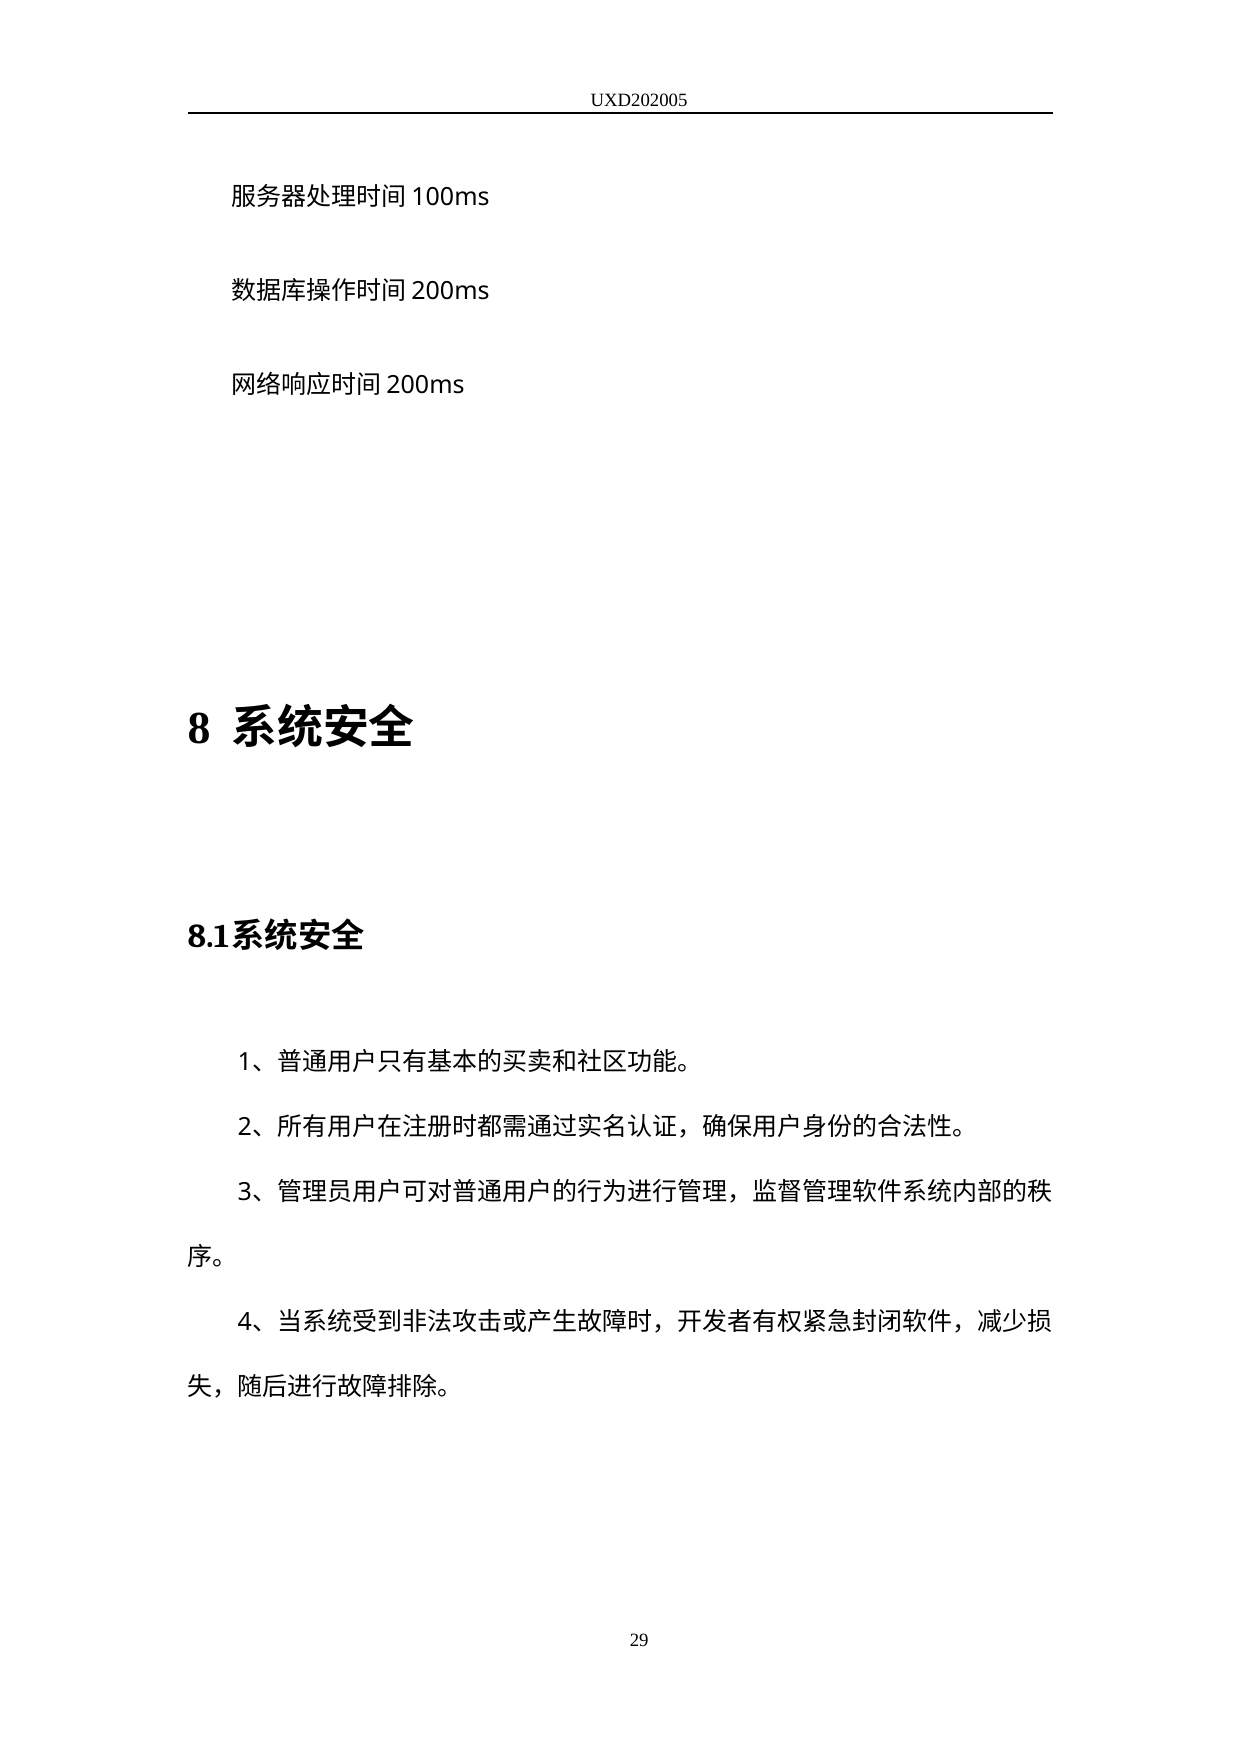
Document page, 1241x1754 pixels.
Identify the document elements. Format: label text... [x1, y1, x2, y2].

text 数据库操作时间200ms [187, 256, 1053, 321]
text 3、管理员用户可对普通用户的行为进行管理，监督管理软件系统内部的秩序。 [187, 1157, 1053, 1287]
text 2、所有用户在注册时都需通过实名认证，确保用户身份的合法性。 [187, 1092, 1053, 1157]
subtitle 系统安全 [187, 675, 1053, 772]
subtitle 系统安全 [187, 900, 1053, 965]
text 服务器处理时间100ms [187, 162, 1053, 227]
text 4、当系统受到非法攻击或产生故障时，开发者有权紧急封闭软件，减少损失，随后进行故障排除。 [187, 1287, 1053, 1417]
text 1、普通用户只有基本的买卖和社区功能。 [187, 1027, 1053, 1092]
text 网络响应时间200ms [187, 350, 1053, 415]
